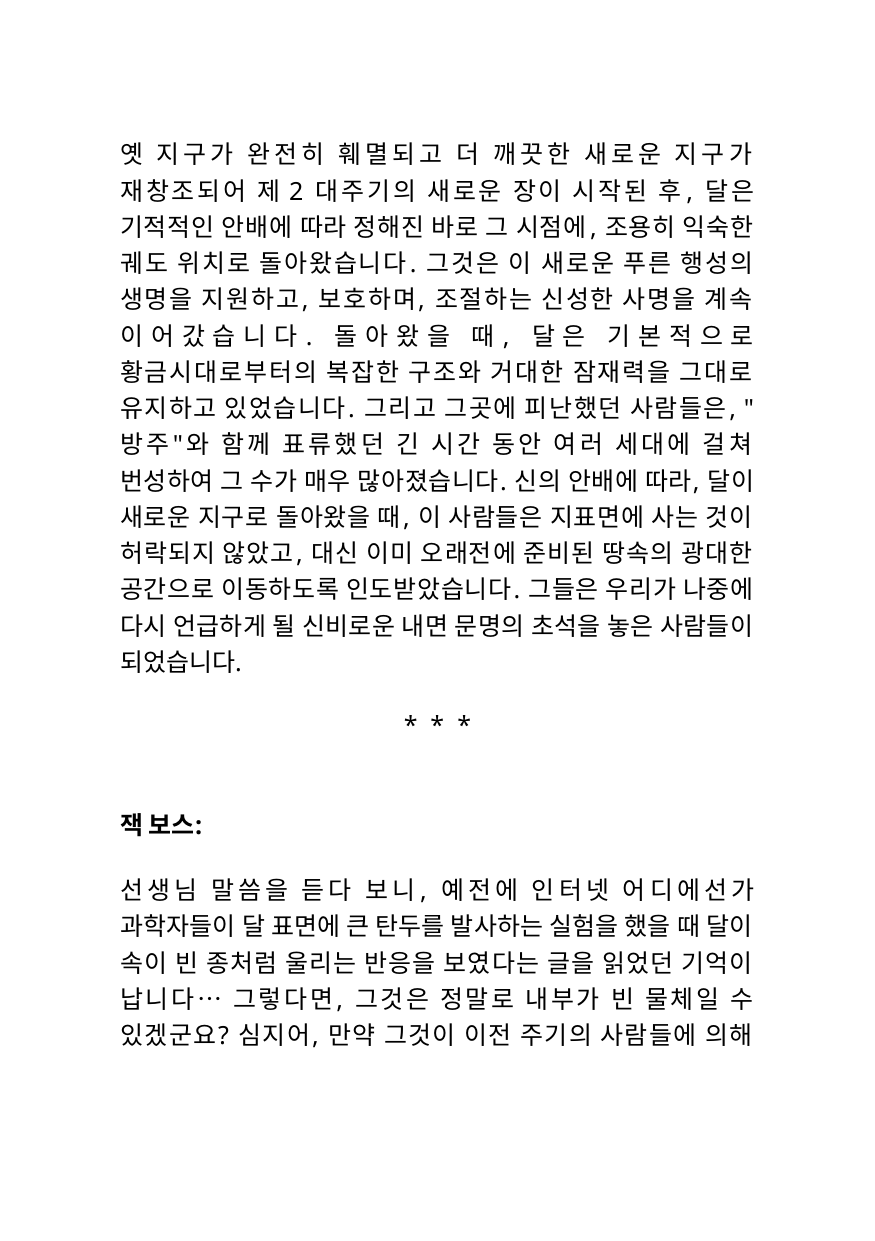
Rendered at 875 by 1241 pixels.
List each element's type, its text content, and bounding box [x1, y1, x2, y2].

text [120, 871, 754, 1052]
text 옛 지구가 완전히 훼멸되고 더 깨끗한 새로운 지구가 재창조되어 제2 대주기의 새로운 장이 시작된 후, 달은 기적적인 안배에 따라 정해진 바로 그 시점에, 조용히 익숙한 궤도 위치로 돌아왔습니다. 그것은 이 새로운 푸른 행성의 생명을 지원하고, 보호하며, 조절하는 신성한 사명을 계속 이어갔습니다. 돌아왔을 때, 달은 기본적으로 황금시대로부터의 복잡한 구조와 거대한 잠재력을 그대로 유지하고 있었습니다. 그리고 그곳에 피난했던 사람들은, "방주"와 함께 표류했던 긴 시간 동안 여러 세대에 걸쳐 번성하여 그 수가 매우 많아졌습니다. 신의 안배에 따라, 달이 새로운 지구로 돌아왔을 때, 이 사람들은 지표면에 사는 것이 허락되지 않았고, 대신 이미 오래전에 준비된 땅속의 광대한 공간으로 이동하도록 인도받았습니다. 그들은 우리가 나중에 다시 언급하게 될 신비로운 내면 문명의 초석을 놓은 사람들이 되었습니다. [120, 135, 754, 679]
text * * * [120, 708, 754, 742]
text 잭 보스: [120, 805, 754, 841]
